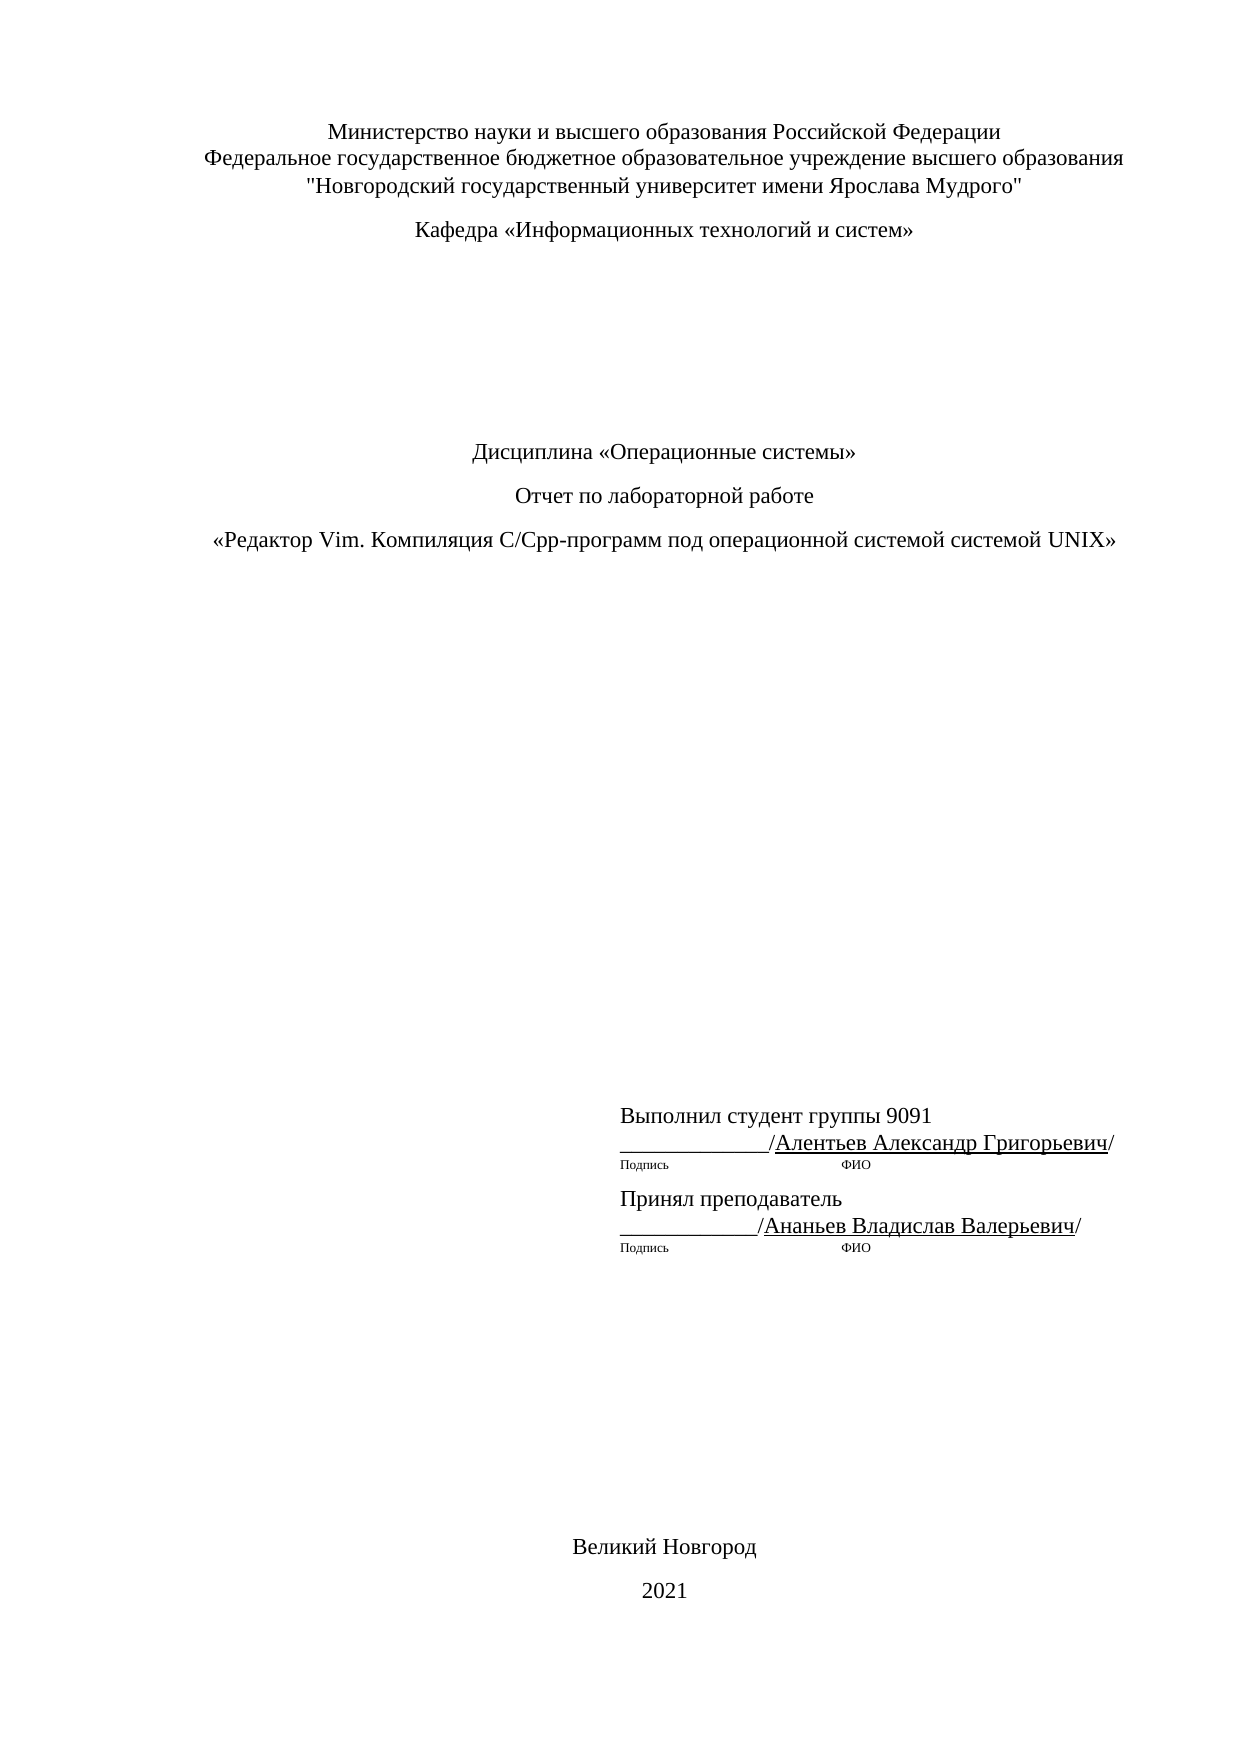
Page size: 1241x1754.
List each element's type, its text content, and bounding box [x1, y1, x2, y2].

text ____________/Ананьев Владислав Валерьевич/ [620, 1212, 1152, 1238]
text Подпись ФИО [620, 1240, 1152, 1266]
text Кафедра «Информационных технологий и систем» [177, 216, 1152, 243]
text «Редактор Vim. Компиляция C/Cpp-программ под операционной системой системой UNIX» [177, 526, 1152, 553]
text 2021 [177, 1577, 1152, 1604]
text Принял преподаватель [620, 1184, 1152, 1211]
text _____________/Алентьев Александр Григорьевич/ [620, 1129, 1152, 1156]
text Отчет по лабораторной работе [177, 482, 1152, 508]
text Подпись ФИО [620, 1157, 1152, 1183]
text Федеральное государственное бюджетное образовательное учреждение высшего образования "Новгородский государственный университет имени Ярослава Мудрого" [177, 144, 1152, 198]
text Дисциплина «Операционные системы» [177, 438, 1152, 464]
text Министерство науки и высшего образования Российской Федерации [177, 118, 1152, 144]
text Выполнил студент группы 9091 [620, 1102, 1152, 1128]
text Великий Новгород [177, 1533, 1152, 1559]
